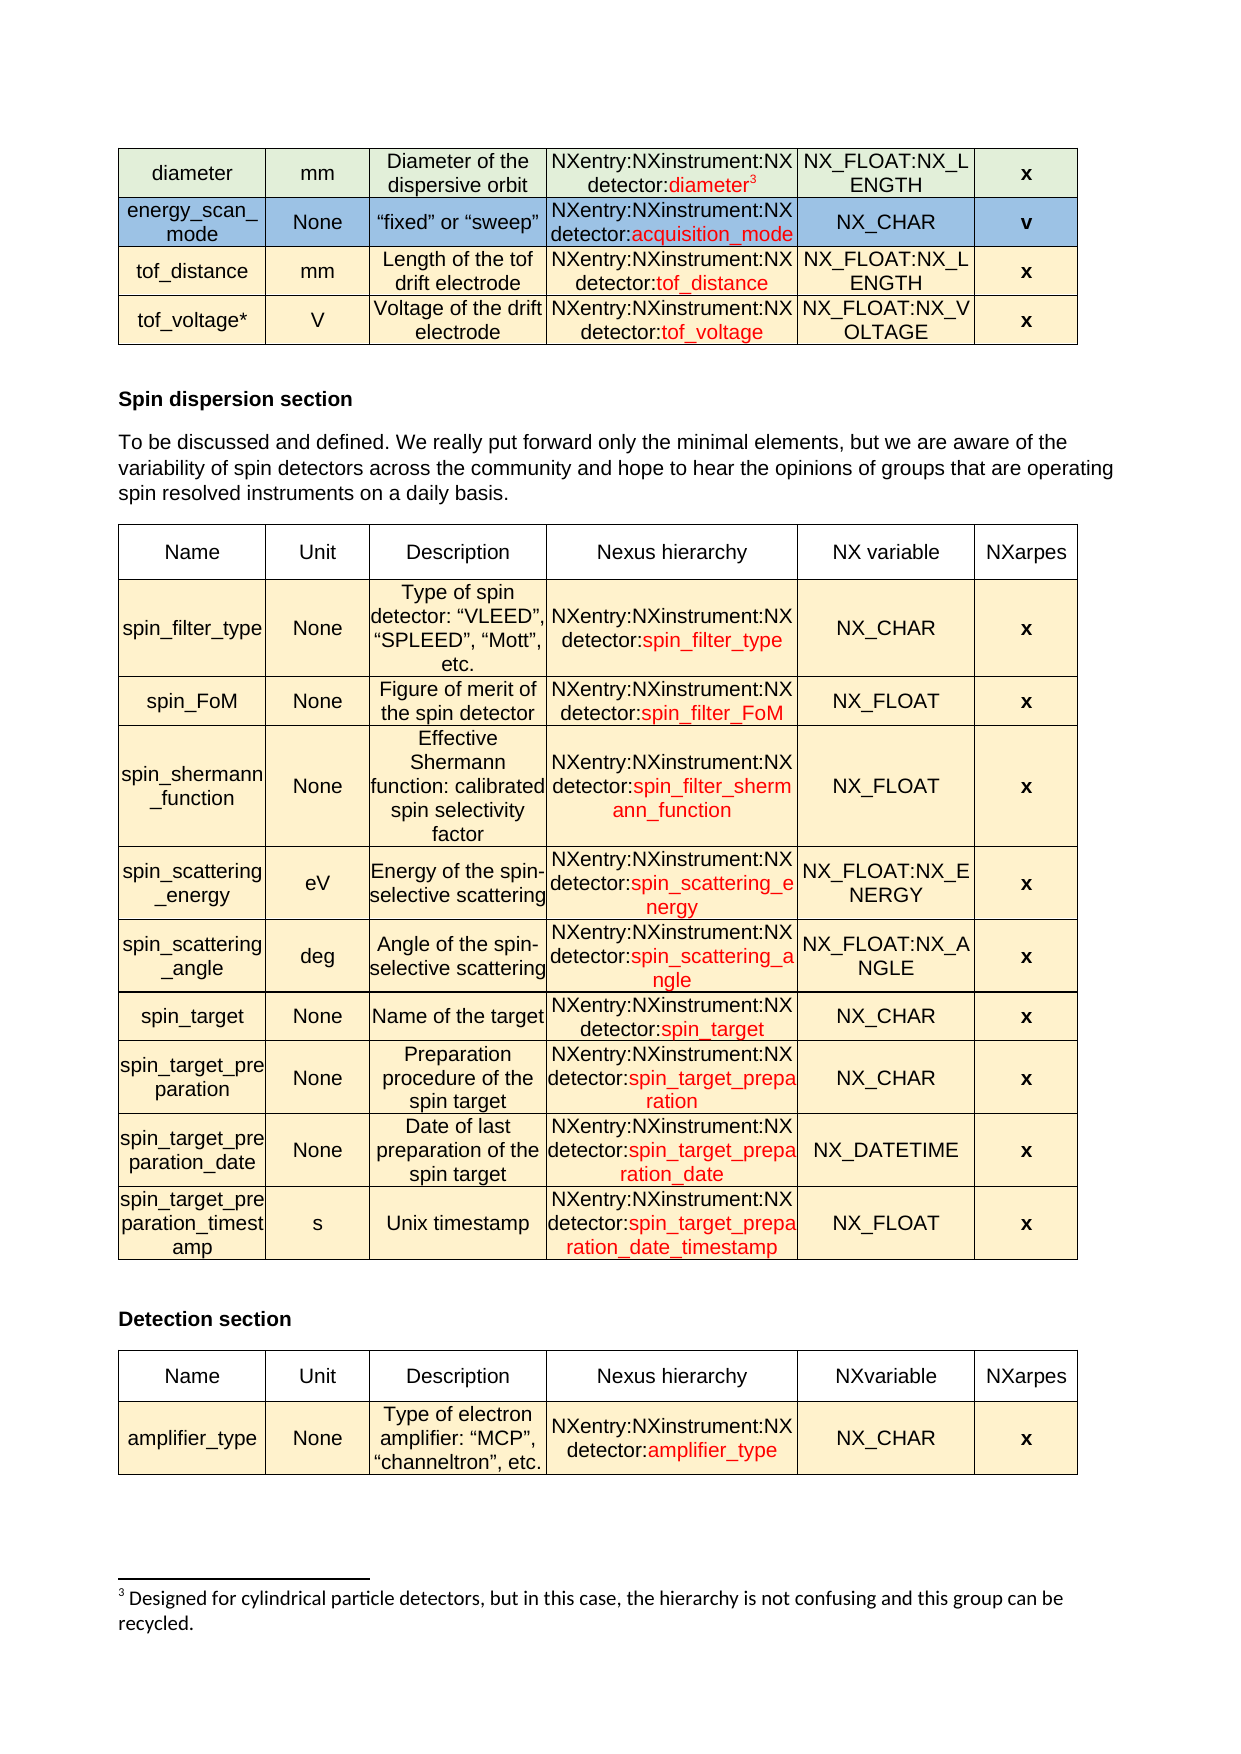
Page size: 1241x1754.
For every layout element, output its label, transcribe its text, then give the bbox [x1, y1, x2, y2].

table_header NXarpes [975, 525, 1077, 579]
table_cell eV [266, 847, 369, 918]
table_cell NXentry:NXinstrument:NXdetector:spin_scattering_angle [547, 920, 797, 991]
table_cell spin_target_preparation_date [119, 1114, 265, 1186]
table_cell NXentry:NXinstrument:NXdetector:spin_target [547, 993, 797, 1040]
table_cell x [975, 247, 1077, 294]
table_cell NXentry:NXinstrument:NXdetector:tof_voltage [547, 296, 797, 343]
table_cell Type of electron amplifier: “MCP”, “channeltron”, etc. [370, 1402, 546, 1474]
table_cell NX_FLOAT [798, 677, 974, 725]
table_cell V [266, 296, 369, 343]
table_cell NX_FLOAT [798, 726, 974, 846]
table_cell x [975, 296, 1077, 343]
table_cell NX_FLOAT:NX_LENGTH [798, 149, 974, 197]
table_cell spin_target_preparation [119, 1041, 265, 1113]
table_cell Angle of the spin-selective scattering [370, 920, 546, 991]
table_header Description [370, 525, 546, 579]
table_cell NXentry:NXinstrument:NXdetector:spin_filter_type [547, 580, 797, 676]
table_header Nexus hierarchy [547, 525, 797, 579]
table_cell x [975, 993, 1077, 1040]
table_cell None [266, 580, 369, 676]
table_cell None [266, 198, 369, 246]
table_header NX variable [798, 525, 974, 579]
table_cell Figure of merit of the spin detector [370, 677, 546, 725]
table_cell None [266, 726, 369, 846]
table_header Name [119, 525, 265, 579]
table_cell None [266, 1114, 369, 1186]
table_cell NXentry:NXinstrument:NXdetector:spin_filter_FoM [547, 677, 797, 725]
table_cell deg [266, 920, 369, 991]
table_cell NX_FLOAT [798, 1187, 974, 1259]
table_cell x [975, 677, 1077, 725]
table_cell Length of the tof drift electrode [370, 247, 546, 294]
table_cell NXentry:NXinstrument:NXdetector:spin_target_preparation [547, 1041, 797, 1113]
table_cell x [975, 847, 1077, 918]
table_cell spin_target [119, 993, 265, 1040]
table_header Unit [266, 1351, 369, 1401]
table_cell amplifier_type [119, 1402, 265, 1474]
table_cell NX_FLOAT:NX_LENGTH [798, 247, 974, 294]
table_header Name [119, 1351, 265, 1401]
table_cell spin_target_preparation_timestamp [119, 1187, 265, 1259]
table_cell x [975, 1402, 1077, 1474]
table_header NXarpes [975, 1351, 1077, 1401]
text Spin dispersion section [118, 387, 1122, 411]
text To be discussed and defined. We really put forward only the minimal elements, but we are aware of the variability of spin detectors across the community and hope to hear the opinions of groups that are operating spin resolved instruments on a daily basis. [118, 429, 1122, 505]
table_cell NX_CHAR [798, 198, 974, 246]
table_cell NXentry:NXinstrument:NXdetector:spin_target_preparation_date [547, 1114, 797, 1186]
table_cell x [975, 149, 1077, 197]
table_header NXvariable [798, 1351, 974, 1401]
table_cell NX_CHAR [798, 993, 974, 1040]
table_cell v [975, 198, 1077, 246]
table_cell x [975, 580, 1077, 676]
table_cell x [975, 1114, 1077, 1186]
table_cell NX_CHAR [798, 1041, 974, 1113]
table_cell Energy of the spin-selective scattering [370, 847, 546, 918]
table_cell NXentry:NXinstrument:NXdetector:acquisition_mode [547, 198, 797, 246]
table_cell tof_distance [119, 247, 265, 294]
table_cell NX_FLOAT:NX_VOLTAGE [798, 296, 974, 343]
table_cell NX_FLOAT:NX_ANGLE [798, 920, 974, 991]
table_cell mm [266, 149, 369, 197]
table_cell x [975, 1041, 1077, 1113]
table_cell Preparation procedure of the spin target [370, 1041, 546, 1113]
table_cell spin_scattering_energy [119, 847, 265, 918]
table_cell Unix timestamp [370, 1187, 546, 1259]
table_cell diameter [119, 149, 265, 197]
table_cell NX_DATETIME [798, 1114, 974, 1186]
table_cell Name of the target [370, 993, 546, 1040]
table_header Nexus hierarchy [547, 1351, 797, 1401]
table_cell NX_CHAR [798, 1402, 974, 1474]
table_cell mm [266, 247, 369, 294]
table_cell x [975, 1187, 1077, 1259]
table_cell NXentry:NXinstrument:NXdetector:tof_distance [547, 247, 797, 294]
table_cell Date of last preparation of the spin target [370, 1114, 546, 1186]
table_cell x [975, 920, 1077, 991]
table_cell None [266, 1402, 369, 1474]
table_cell spin_scattering_angle [119, 920, 265, 991]
table_cell NXentry:NXinstrument:NXdetector:amplifier_type [547, 1402, 797, 1474]
table_cell NXentry:NXinstrument:NXdetector:spin_target_preparation_date_timestamp [547, 1187, 797, 1259]
table_cell spin_FoM [119, 677, 265, 725]
table_header Unit [266, 525, 369, 579]
table_cell x [975, 726, 1077, 846]
table_cell None [266, 1041, 369, 1113]
table_cell Type of spin detector: “VLEED”, “SPLEED”, “Mott”, etc. [370, 580, 546, 676]
table_cell Diameter of the dispersive orbit [370, 149, 546, 197]
table_cell NXentry:NXinstrument:NXdetector:diameter [547, 149, 797, 197]
table_cell spin_shermann_function [119, 726, 265, 846]
table_cell Effective Shermann function: calibrated spin selectivity factor [370, 726, 546, 846]
table_cell s [266, 1187, 369, 1259]
table_cell NX_FLOAT:NX_ENERGY [798, 847, 974, 918]
table_cell None [266, 993, 369, 1040]
table_cell energy_scan_mode [119, 198, 265, 246]
table_cell NX_CHAR [798, 580, 974, 676]
table_header Description [370, 1351, 546, 1401]
text Detection section [118, 1307, 1122, 1331]
table_cell NXentry:NXinstrument:NXdetector:spin_filter_shermann_function [547, 726, 797, 846]
table_cell None [266, 677, 369, 725]
table_cell Voltage of the drift electrode [370, 296, 546, 343]
table_cell spin_filter_type [119, 580, 265, 676]
table_cell NXentry:NXinstrument:NXdetector:spin_scattering_energy [547, 847, 797, 918]
table_cell tof_voltage* [119, 296, 265, 343]
table_cell “fixed” or “sweep” [370, 198, 546, 246]
